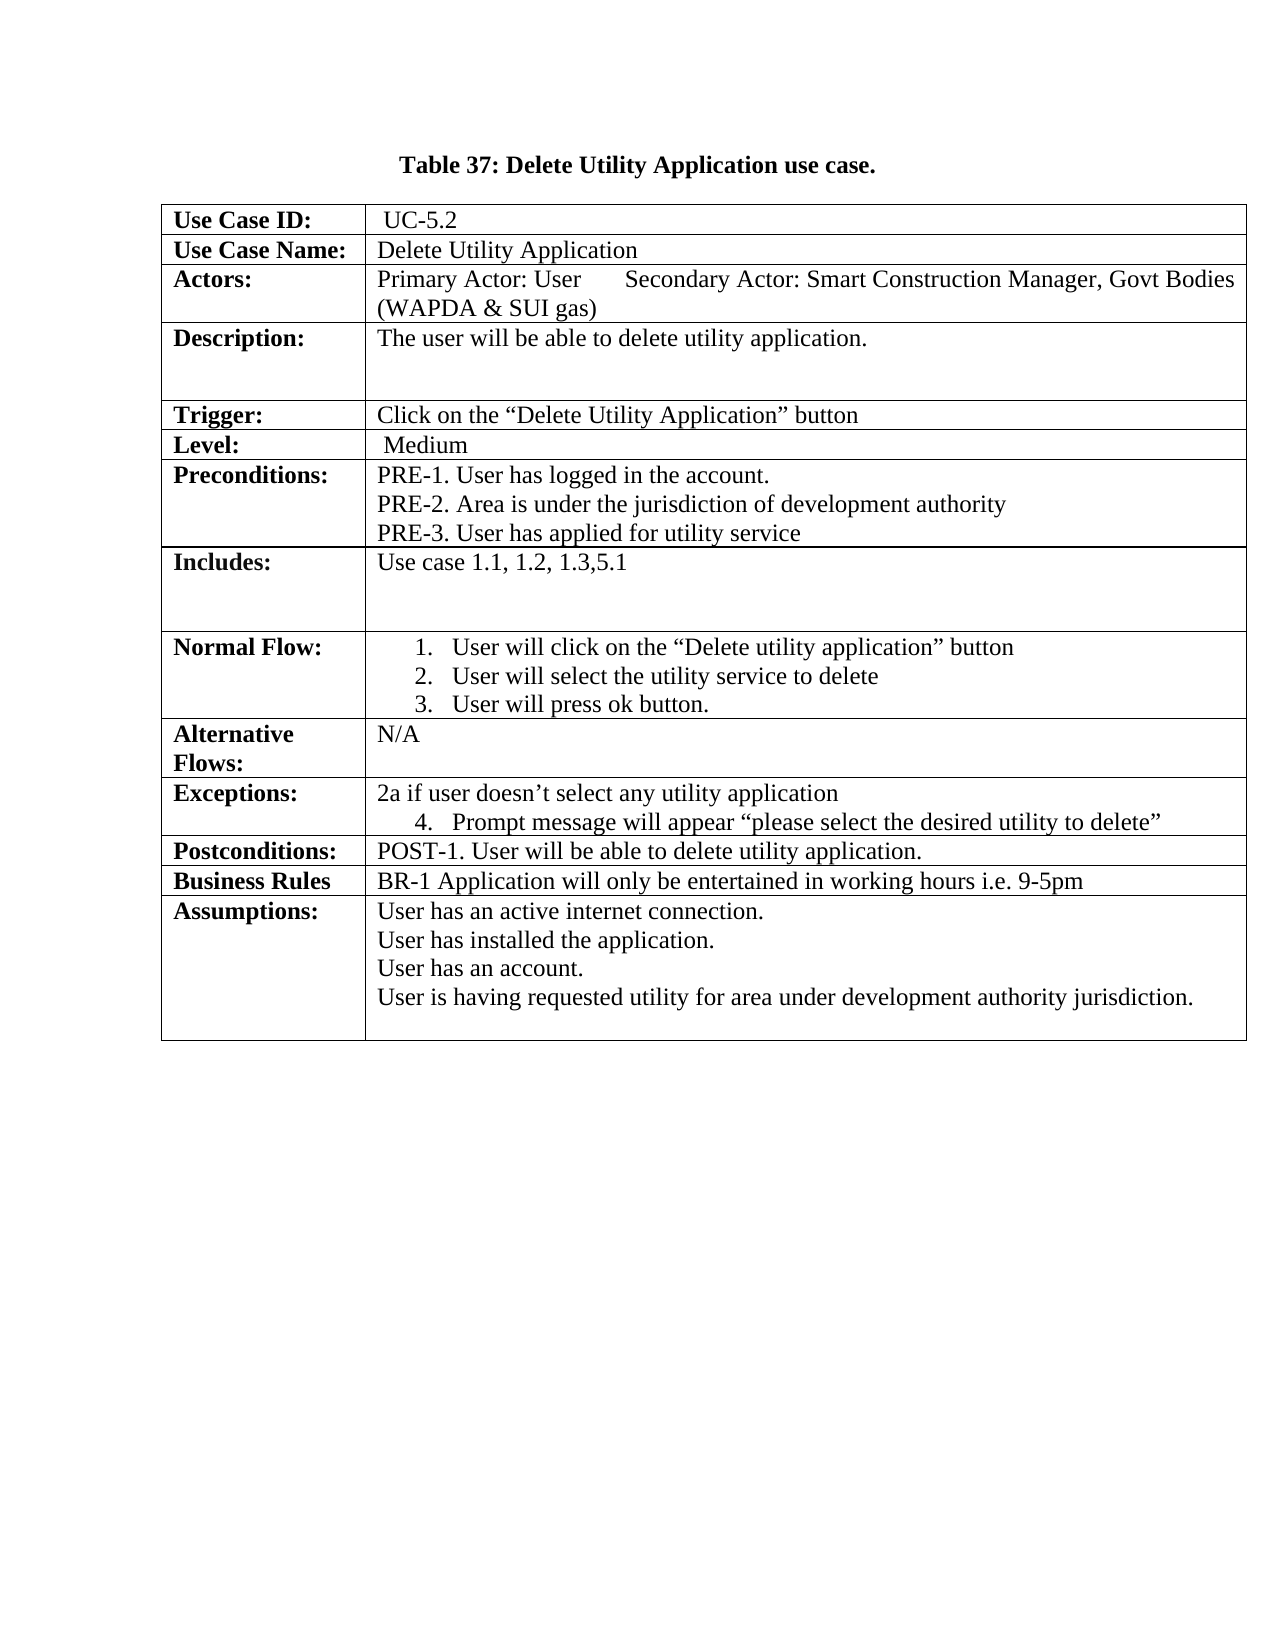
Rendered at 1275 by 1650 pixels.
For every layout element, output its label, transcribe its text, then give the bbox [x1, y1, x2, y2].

table_cell User will click on the “Delete utility application” button User will select the utility service to delete User will press ok button. [366, 632, 1246, 718]
table_cell Level: [162, 430, 365, 459]
table_cell Preconditions: [162, 460, 365, 546]
table_cell Exceptions: [162, 778, 365, 835]
table_cell N/A [366, 719, 1246, 777]
table_cell Trigger: [162, 401, 365, 429]
table_header UC-5.2 [366, 205, 1246, 234]
table_cell Delete Utility Application [366, 235, 1246, 263]
table_cell Actors: [162, 265, 365, 322]
text Table 37: Delete Utility Application use case. [150, 150, 1125, 179]
table_cell Medium [366, 430, 1246, 459]
table_cell Normal Flow: [162, 632, 365, 718]
table_header Use Case ID: [162, 205, 365, 234]
table_cell POST-1. User will be able to delete utility application. [366, 836, 1246, 865]
table_cell Assumptions: [162, 896, 365, 1040]
table_cell The user will be able to delete utility application. [366, 323, 1246, 399]
table_cell Description: [162, 323, 365, 399]
table_cell Includes: [162, 548, 365, 631]
table_cell Alternative Flows: [162, 719, 365, 777]
table_cell PRE-1. User has logged in the account. PRE-2. Area is under the jurisdiction of development authority PRE-3. User has applied for utility service [366, 460, 1246, 546]
table_cell Click on the “Delete Utility Application” button [366, 401, 1246, 429]
table_cell User has an active internet connection. User has installed the application. User has an account. User is having requested utility for area under development authority jurisdiction. [366, 896, 1246, 1040]
table_cell BR-1 Application will only be entertained in working hours i.e. 9-5pm [366, 866, 1246, 895]
table_cell 2a if user doesn’t select any utility application Prompt message will appear “please select the desired utility to delete” [366, 778, 1246, 835]
table_cell Primary Actor: User Secondary Actor: Smart Construction Manager, Govt Bodies (WAPDA & SUI gas) [366, 265, 1246, 322]
table_cell Business Rules [162, 866, 365, 895]
table_cell Postconditions: [162, 836, 365, 865]
table_cell Use Case Name: [162, 235, 365, 263]
table_cell Use case 1.1, 1.2, 1.3,5.1 [366, 548, 1246, 631]
